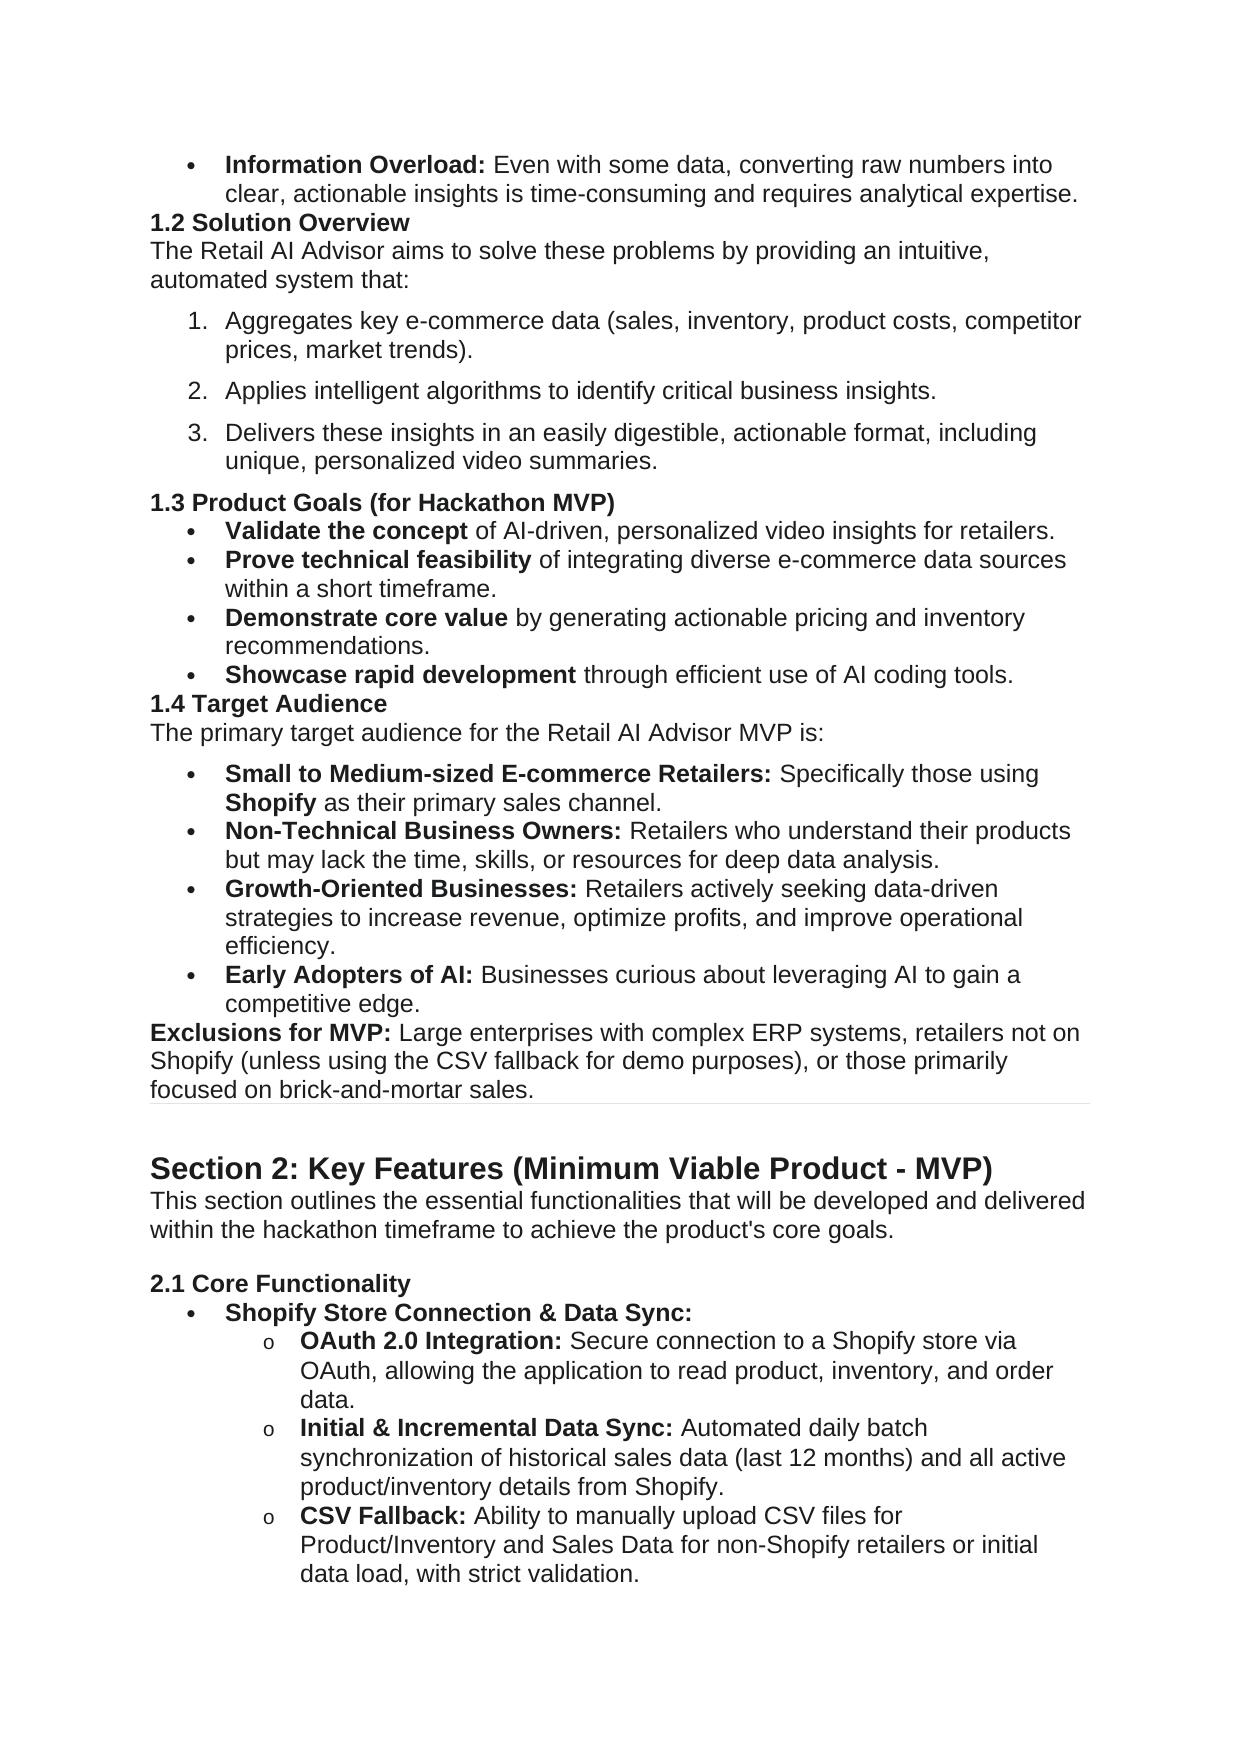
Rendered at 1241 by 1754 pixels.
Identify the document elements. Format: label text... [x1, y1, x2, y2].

list CSV Fallback: Ability to manually upload CSV files for Product/Inventory and Sales Data for non-Shopify retailers or initial data load, with strict validation. [262, 1501, 1090, 1588]
list Aggregates key e-commerce data (sales, inventory, product costs, competitor prices, market trends). [187, 306, 1090, 364]
list OAuth 2.0 Integration: Secure connection to a Shopify store via OAuth, allowing the application to read product, inventory, and order data. [262, 1326, 1090, 1413]
list Applies intelligent algorithms to identify critical business insights. [187, 376, 1090, 405]
text 2.1 Core Functionality [150, 1269, 1090, 1297]
list Prove technical feasibility of integrating diverse e-commerce data sources within a short timeframe. [187, 545, 1090, 602]
text Section 2: Key Features (Minimum Viable Product - MVP) [150, 1150, 1090, 1186]
list Showcase rapid development through efficient use of AI coding tools. [187, 660, 1090, 689]
list Growth-Oriented Businesses: Retailers actively seeking data-driven strategies to increase revenue, optimize profits, and improve operational efficiency. [187, 874, 1090, 960]
text The primary target audience for the Retail AI Advisor MVP is: [150, 717, 1090, 746]
text 1.2 Solution Overview [150, 207, 1090, 236]
text This section outlines the essential functionalities that will be developed and delivered within the hackathon timeframe to achieve the product's core goals. [150, 1186, 1090, 1244]
list Validate the concept of AI-driven, personalized video insights for retailers. [187, 516, 1090, 545]
list Shopify Store Connection & Data Sync: [187, 1297, 1090, 1326]
text Exclusions for MVP: Large enterprises with complex ERP systems, retailers not on Shopify (unless using the CSV fallback for demo purposes), or those primarily focused on brick-and-mortar sales. [150, 1017, 1090, 1103]
list Delivers these insights in an easily digestible, actionable format, including unique, personalized video summaries. [187, 417, 1090, 475]
list Non-Technical Business Owners: Retailers who understand their products but may lack the time, skills, or resources for deep data analysis. [187, 816, 1090, 874]
text The Retail AI Advisor aims to solve these problems by providing an intuitive, automated system that: [150, 236, 1090, 294]
list Early Adopters of AI: Businesses curious about leveraging AI to gain a competitive edge. [187, 960, 1090, 1017]
list Information Overload: Even with some data, converting raw numbers into clear, actionable insights is time-consuming and requires analytical expertise. [187, 150, 1090, 207]
text 1.4 Target Audience [150, 689, 1090, 717]
list Demonstrate core value by generating actionable pricing and inventory recommendations. [187, 602, 1090, 660]
list Initial & Incremental Data Sync: Automated daily batch synchronization of historical sales data (last 12 months) and all active product/inventory details from Shopify. [262, 1413, 1090, 1501]
text 1.3 Product Goals (for Hackathon MVP) [150, 487, 1090, 516]
list Small to Medium-sized E-commerce Retailers: Specifically those using Shopify as their primary sales channel. [187, 759, 1090, 816]
